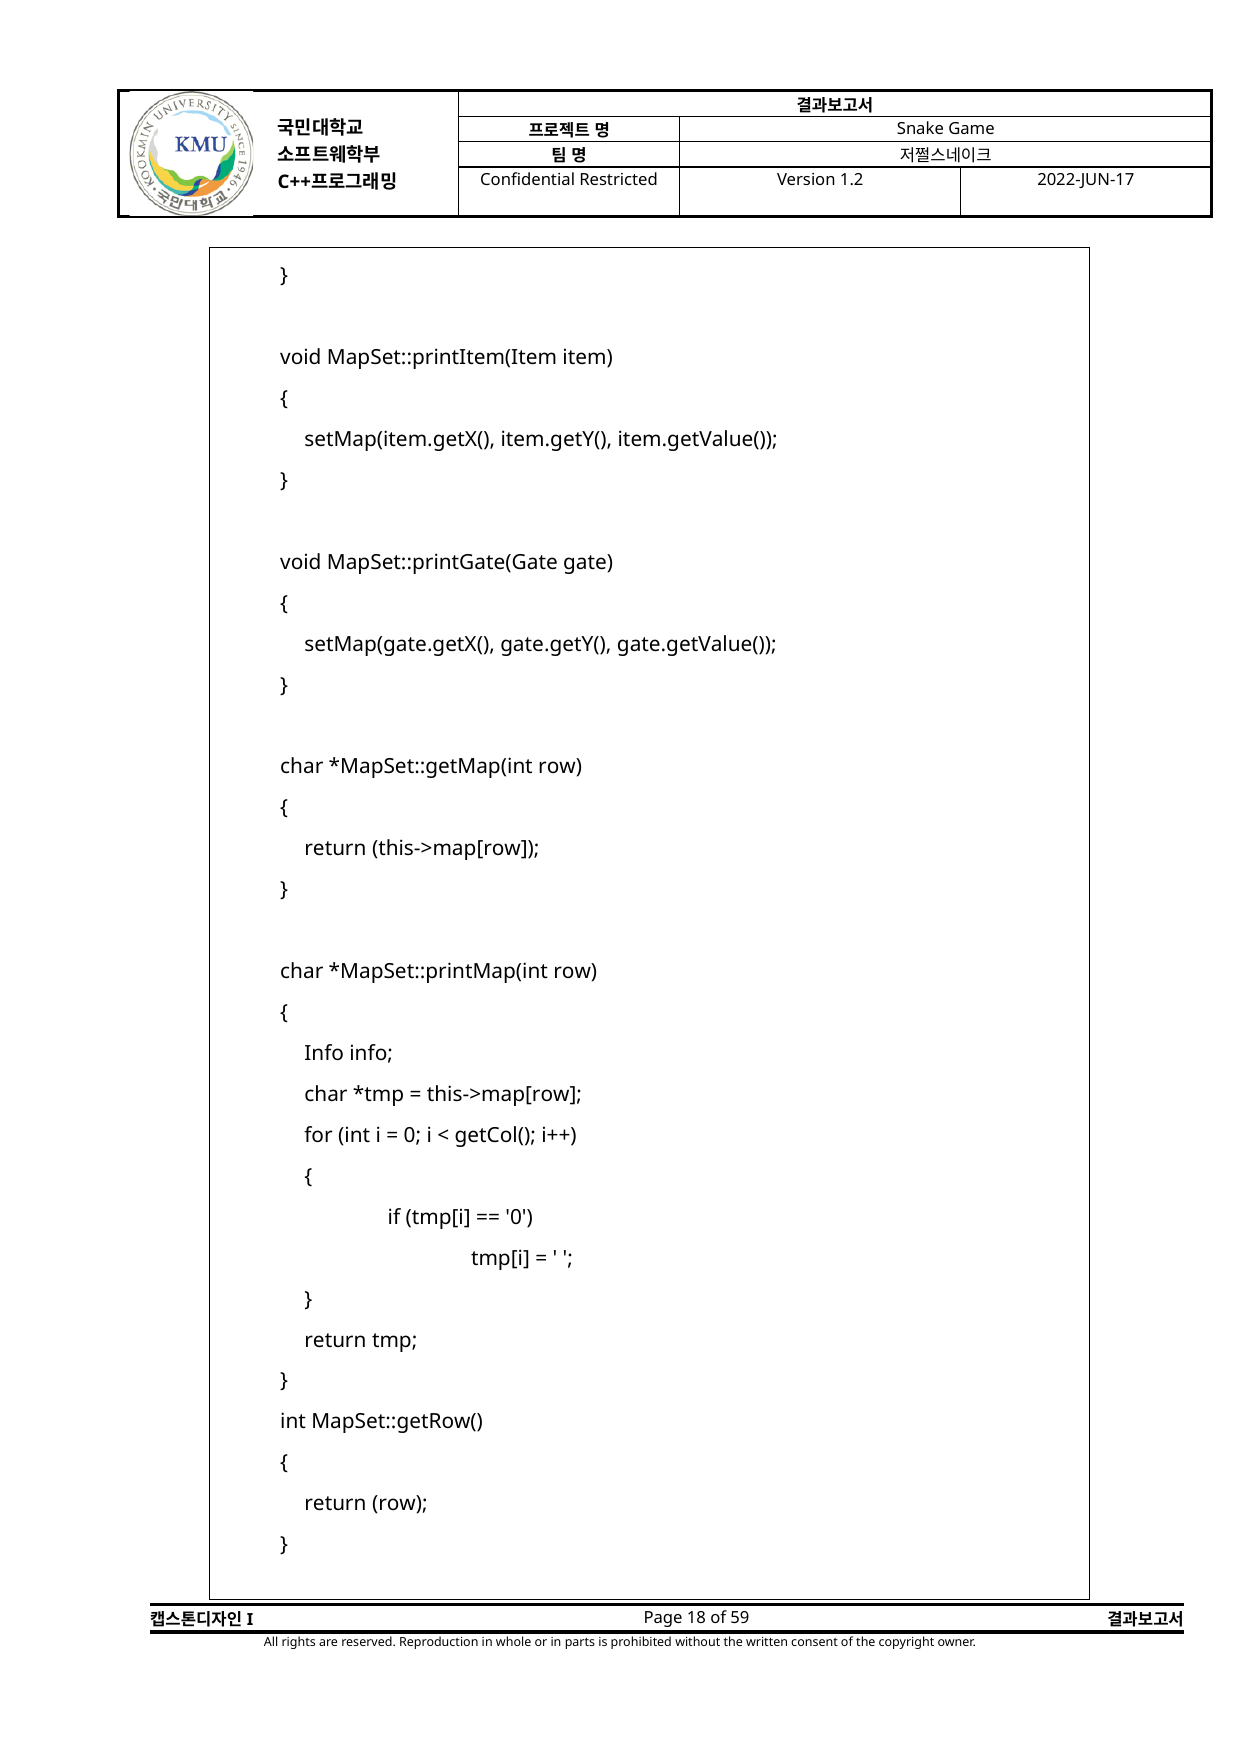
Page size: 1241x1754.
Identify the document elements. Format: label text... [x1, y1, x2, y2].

picture [129, 91, 254, 216]
